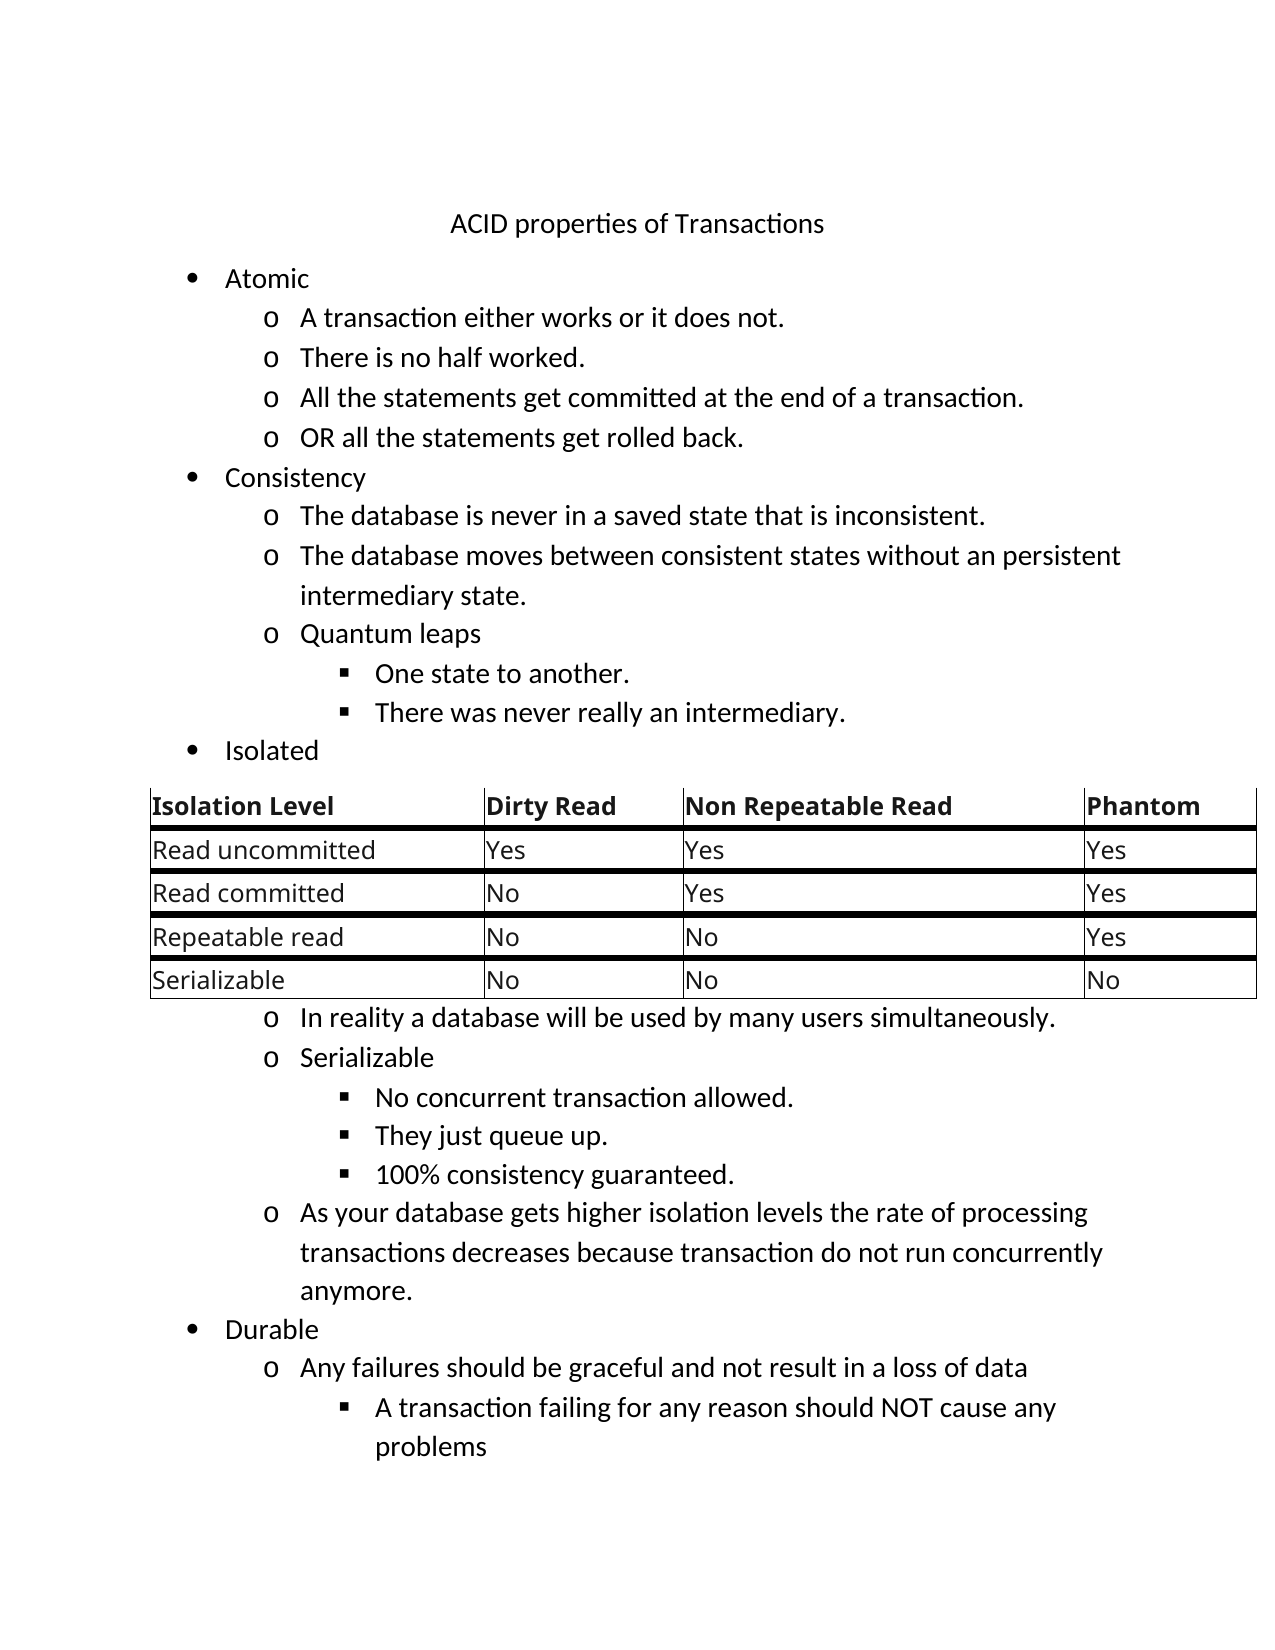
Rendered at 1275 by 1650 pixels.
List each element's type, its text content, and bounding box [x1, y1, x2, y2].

list Quantum leaps [262, 615, 1125, 652]
text ACID properties of Transactions [150, 205, 1125, 241]
list Durable [187, 1311, 1125, 1347]
table_cell Serializable [151, 961, 484, 998]
table_header Isolation Level [151, 788, 484, 824]
table_cell Yes [684, 831, 1084, 868]
list Isolated [187, 732, 1125, 768]
table_cell No [684, 918, 1084, 955]
table_cell Yes [684, 874, 1084, 911]
table_cell Yes [485, 831, 683, 868]
list In reality a database will be used by many users simultaneously. [262, 999, 1125, 1036]
list Serializable [262, 1039, 1125, 1076]
table_cell No [684, 961, 1084, 998]
table_cell No [485, 918, 683, 955]
list The database is never in a saved state that is inconsistent. [262, 497, 1125, 534]
list A transaction failing for any reason should NOT cause any problems [337, 1389, 1125, 1463]
list Any failures should be graceful and not result in a loss of data [262, 1349, 1125, 1386]
table_cell Read committed [151, 874, 484, 911]
list A transaction either works or it does not. [262, 299, 1125, 336]
list No concurrent transaction allowed. [337, 1079, 1125, 1114]
list As your database gets higher isolation levels the rate of processing transactions decreases because transaction do not run concurrently anymore. [262, 1194, 1125, 1308]
table_cell No [1085, 961, 1256, 998]
table_cell No [485, 874, 683, 911]
table_cell No [485, 961, 683, 998]
list There was never really an intermediary. [337, 694, 1125, 729]
list Consistency [187, 459, 1125, 494]
table_header Dirty Read [485, 788, 683, 824]
list 100% consistency guaranteed. [337, 1156, 1125, 1191]
list The database moves between consistent states without an persistent intermediary state. [262, 537, 1125, 613]
table_cell Read uncommitted [151, 831, 484, 868]
table_header Non Repeatable Read [684, 788, 1084, 824]
list OR all the statements get rolled back. [262, 419, 1125, 456]
table_cell Repeatable read [151, 918, 484, 955]
list Atomic [187, 260, 1125, 296]
list All the statements get committed at the end of a transaction. [262, 379, 1125, 416]
table_cell Yes [1085, 874, 1256, 911]
list There is no half worked. [262, 339, 1125, 376]
list They just queue up. [337, 1117, 1125, 1153]
list One state to another. [337, 655, 1125, 691]
table_cell Yes [1085, 918, 1256, 955]
table_cell Yes [1085, 831, 1256, 868]
table_header Phantom [1085, 788, 1256, 824]
